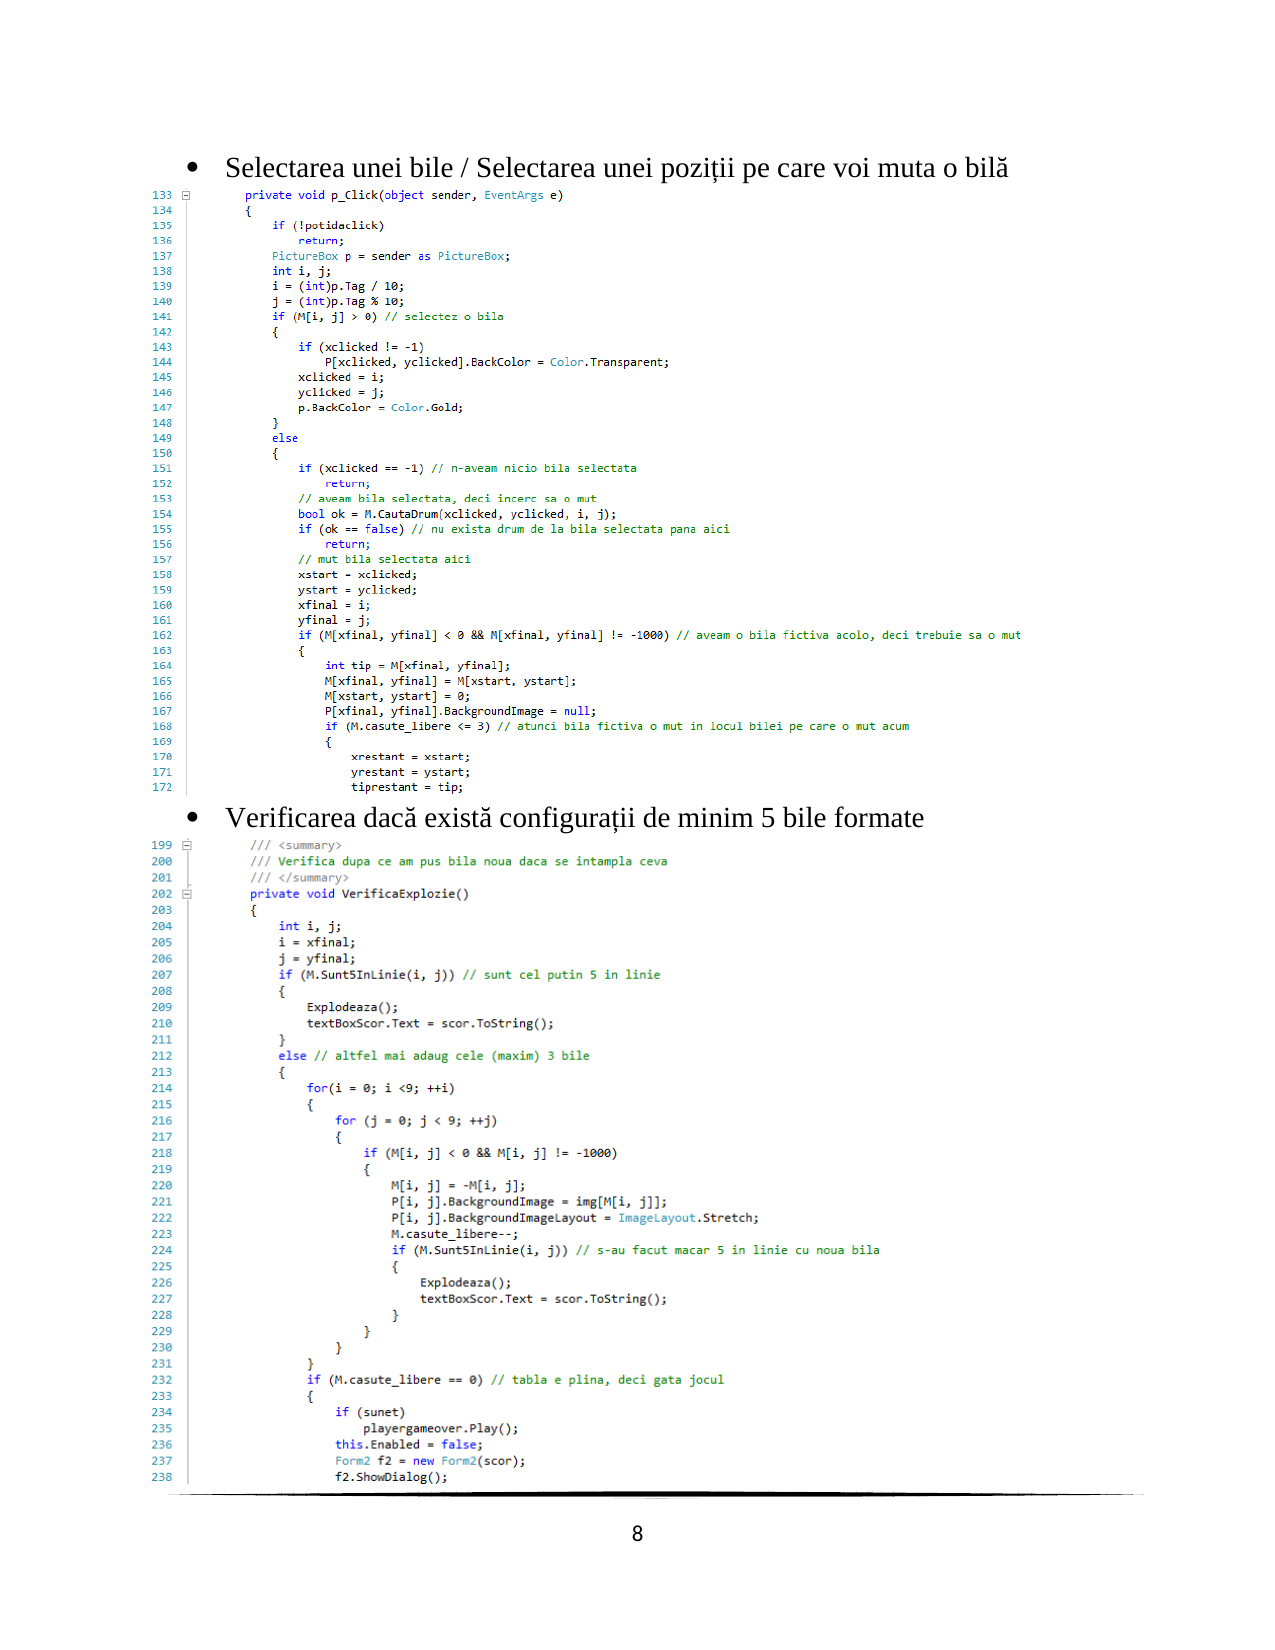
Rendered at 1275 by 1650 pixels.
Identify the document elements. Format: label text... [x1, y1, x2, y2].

list Verificarea dacă există configurații de minim 5 bile formate [187, 800, 1125, 834]
picture [150, 188, 1021, 796]
list Selectarea unei bile / Selectarea unei poziții pe care voi muta o bilă [150, 150, 1125, 184]
picture [150, 838, 883, 1484]
picture [168, 1490, 1144, 1499]
